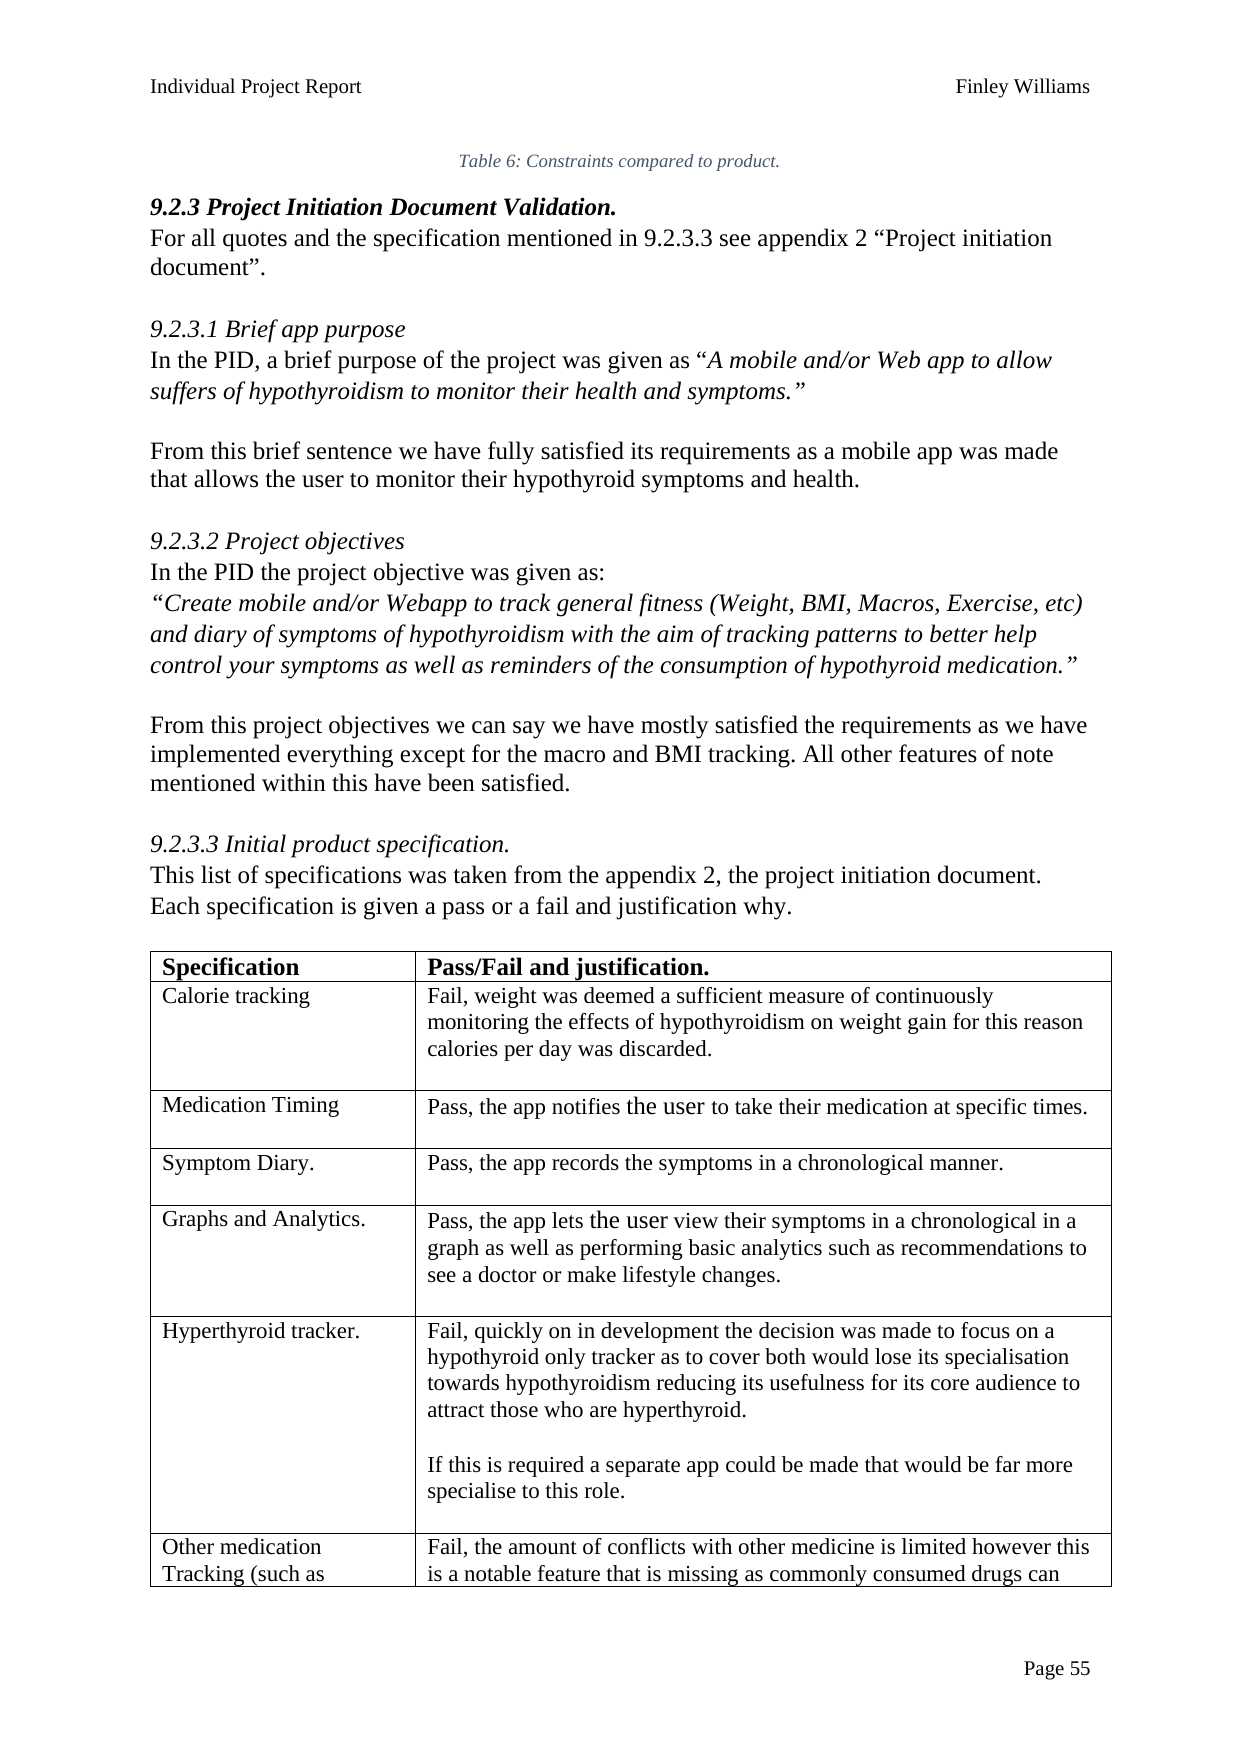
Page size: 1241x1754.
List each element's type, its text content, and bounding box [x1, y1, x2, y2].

subtitle 9.2.3.3 Initial product specification. [150, 829, 1090, 858]
table_header Specification [151, 952, 415, 981]
text From this project objectives we can say we have mostly satisfied the requirements as we have implemented everything except for the macro and BMI tracking. All other features of note mentioned within this have been satisfied. [150, 710, 1090, 796]
table_cell Fail, weight was deemed a sufficient measure of continuously monitoring the effects of hypothyroidism on weight gain for this reason calories per day was discarded. [416, 982, 1111, 1090]
subtitle 9.2.3 Project Initiation Document Validation. [150, 192, 1090, 221]
text This list of specifications was taken from the appendix 2, the project initiation document. Each specification is given a pass or a fail and justification why. [150, 860, 1090, 920]
text In the PID the project objective was given as: [150, 557, 1090, 586]
text In the PID, a brief purpose of the project was given as “A mobile and/or Web app to allow suffers of hypothyroidism to monitor their health and symptoms.” [150, 345, 1090, 405]
text For all quotes and the specification mentioned in 9.2.3.3 see appendix 2 “Project initiation document”. [150, 223, 1090, 281]
table_cell Graphs and Analytics. [151, 1206, 415, 1316]
table_cell Pass, the app notifies the user to take their medication at specific times. [416, 1091, 1111, 1148]
table_cell Pass, the app lets the user view their symptoms in a chronological in a graph as well as performing basic analytics such as recommendations to see a doctor or make lifestyle changes. [416, 1206, 1111, 1316]
text From this brief sentence we have fully satisfied its requirements as a mobile app was made that allows the user to monitor their hypothyroid symptoms and health. [150, 436, 1090, 493]
table_cell Hyperthyroid tracker. [151, 1317, 415, 1532]
table_cell Medication Timing [151, 1091, 415, 1148]
table_cell Fail, quickly on in development the decision was made to focus on a hypothyroid only tracker as to cover both would lose its specialisation towards hypothyroidism reducing its usefulness for its core audience to attract those who are hyperthyroid. If this is required a separate app could be made that would be far more specialise to this role. [416, 1317, 1111, 1532]
table_cell Pass, the app records the symptoms in a chronological manner. [416, 1149, 1111, 1204]
subtitle 9.2.3.1 Brief app purpose [150, 314, 1090, 343]
subtitle 9.2.3.2 Project objectives [150, 526, 1090, 555]
table_cell Symptom Diary. [151, 1149, 415, 1204]
table_header Pass/Fail and justification. [416, 952, 1111, 981]
text “Create mobile and/or Webapp to track general fitness (Weight, BMI, Macros, Exercise, etc) and diary of symptoms of hypothyroidism with the aim of tracking patterns to better help control your symptoms as well as reminders of the consumption of hypothyroid medication.” [150, 588, 1090, 679]
text Table 6: Constraints compared to product. [150, 150, 1090, 172]
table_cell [151, 1534, 415, 1586]
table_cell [416, 1534, 1111, 1586]
table_cell Calorie tracking [151, 982, 415, 1090]
